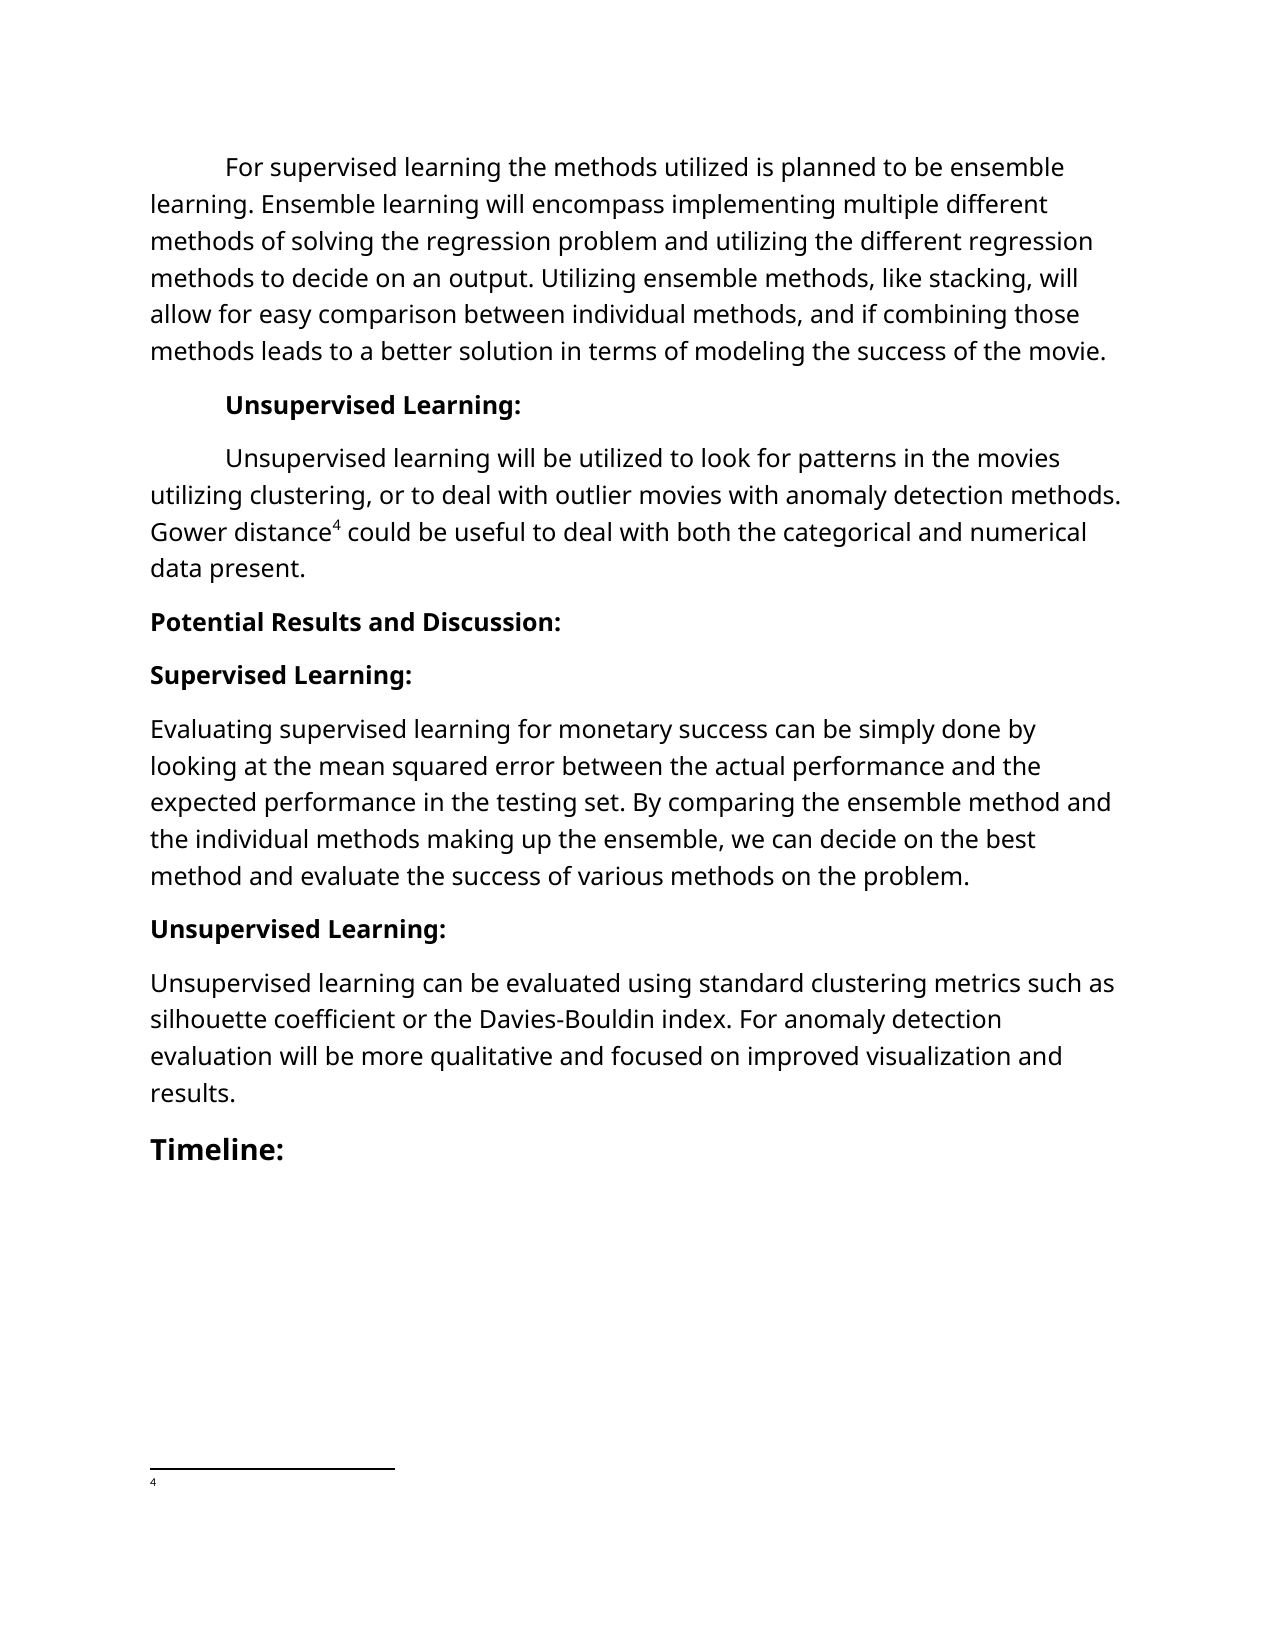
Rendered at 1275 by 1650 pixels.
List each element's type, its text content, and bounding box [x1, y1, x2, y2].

text Unsupervised Learning: [150, 912, 1125, 946]
text Unsupervised learning will be utilized to look for patterns in the movies utilizing clustering, or to deal with outlier movies with anomaly detection methods. Gower distance could be useful to deal with both the categorical and numerical data present. [150, 441, 1125, 585]
text Evaluating supervised learning for monetary success can be simply done by looking at the mean squared error between the actual performance and the expected performance in the testing set. By comparing the ensemble method and the individual methods making up the ensemble, we can decide on the best method and evaluate the success of various methods on the problem. [150, 711, 1125, 892]
text Supervised Learning: [150, 658, 1125, 692]
text Timeline: [150, 1129, 1125, 1169]
text For supervised learning the methods utilized is planned to be ensemble learning. Ensemble learning will encompass implementing multiple different methods of solving the regression problem and utilizing the different regression methods to decide on an output. Utilizing ensemble methods, like stacking, will allow for easy comparison between individual methods, and if combining those methods leads to a better solution in terms of modeling the success of the movie. [150, 150, 1125, 368]
text Unsupervised learning can be evaluated using standard clustering metrics such as silhouette coefficient or the Davies-Bouldin index. For anomaly detection evaluation will be more qualitative and focused on improved visualization and results. [150, 965, 1125, 1110]
text Unsupervised Learning: [150, 387, 1125, 421]
text Potential Results and Discussion: [150, 604, 1125, 638]
